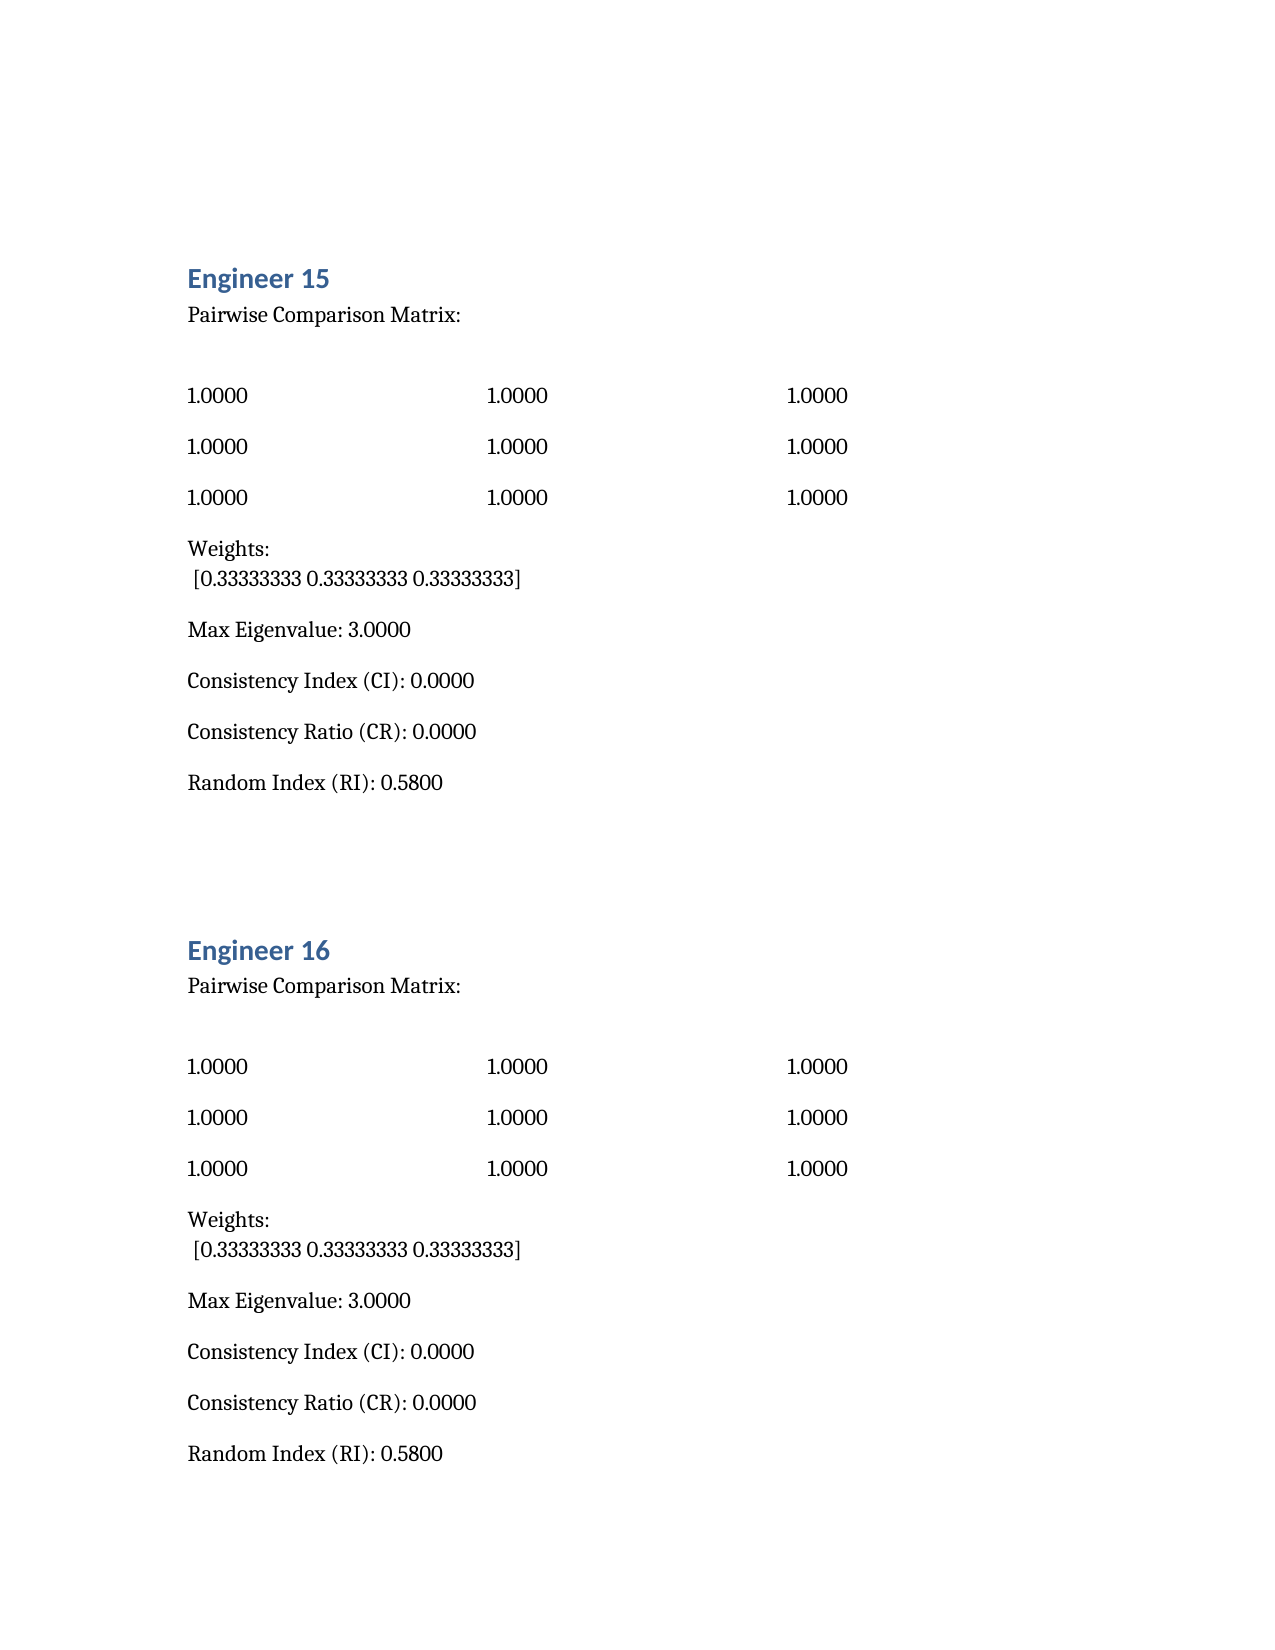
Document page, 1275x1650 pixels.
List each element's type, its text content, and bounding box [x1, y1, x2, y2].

text Weights: [0.33333333 0.33333333 0.33333333] [187, 536, 1087, 592]
table_header 1.0000 [476, 383, 776, 434]
text Max Eigenvalue: 3.0000 [187, 1288, 1087, 1314]
text Random Index (RI): 0.5800 [187, 770, 1087, 796]
text Weights: [0.33333333 0.33333333 0.33333333] [187, 1207, 1087, 1263]
table_cell 1.0000 [476, 434, 776, 485]
text Consistency Ratio (CR): 0.0000 [187, 1390, 1087, 1417]
text Pairwise Comparison Matrix: [187, 301, 1087, 358]
table_cell 1.0000 [776, 434, 1076, 485]
table_cell 1.0000 [176, 1105, 476, 1156]
table_cell 1.0000 [176, 434, 476, 485]
text Consistency Index (CI): 0.0000 [187, 1339, 1087, 1366]
table_cell 1.0000 [776, 1105, 1076, 1156]
subtitle Engineer 16 [187, 932, 1087, 967]
text Consistency Ratio (CR): 0.0000 [187, 719, 1087, 745]
table_header 1.0000 [176, 383, 476, 434]
table_cell 1.0000 [476, 485, 776, 536]
subtitle Engineer 15 [187, 260, 1087, 296]
table_cell 1.0000 [476, 1105, 776, 1156]
table_header 1.0000 [176, 1054, 476, 1105]
table_cell 1.0000 [176, 1156, 476, 1207]
table_header 1.0000 [476, 1054, 776, 1105]
text Pairwise Comparison Matrix: [187, 972, 1087, 1029]
table_cell 1.0000 [476, 1156, 776, 1207]
text Random Index (RI): 0.5800 [187, 1441, 1087, 1468]
table_cell 1.0000 [776, 485, 1076, 536]
table_header 1.0000 [776, 383, 1076, 434]
text Max Eigenvalue: 3.0000 [187, 617, 1087, 643]
table_cell 1.0000 [776, 1156, 1076, 1207]
table_cell 1.0000 [176, 485, 476, 536]
table_header 1.0000 [776, 1054, 1076, 1105]
text Consistency Index (CI): 0.0000 [187, 668, 1087, 694]
